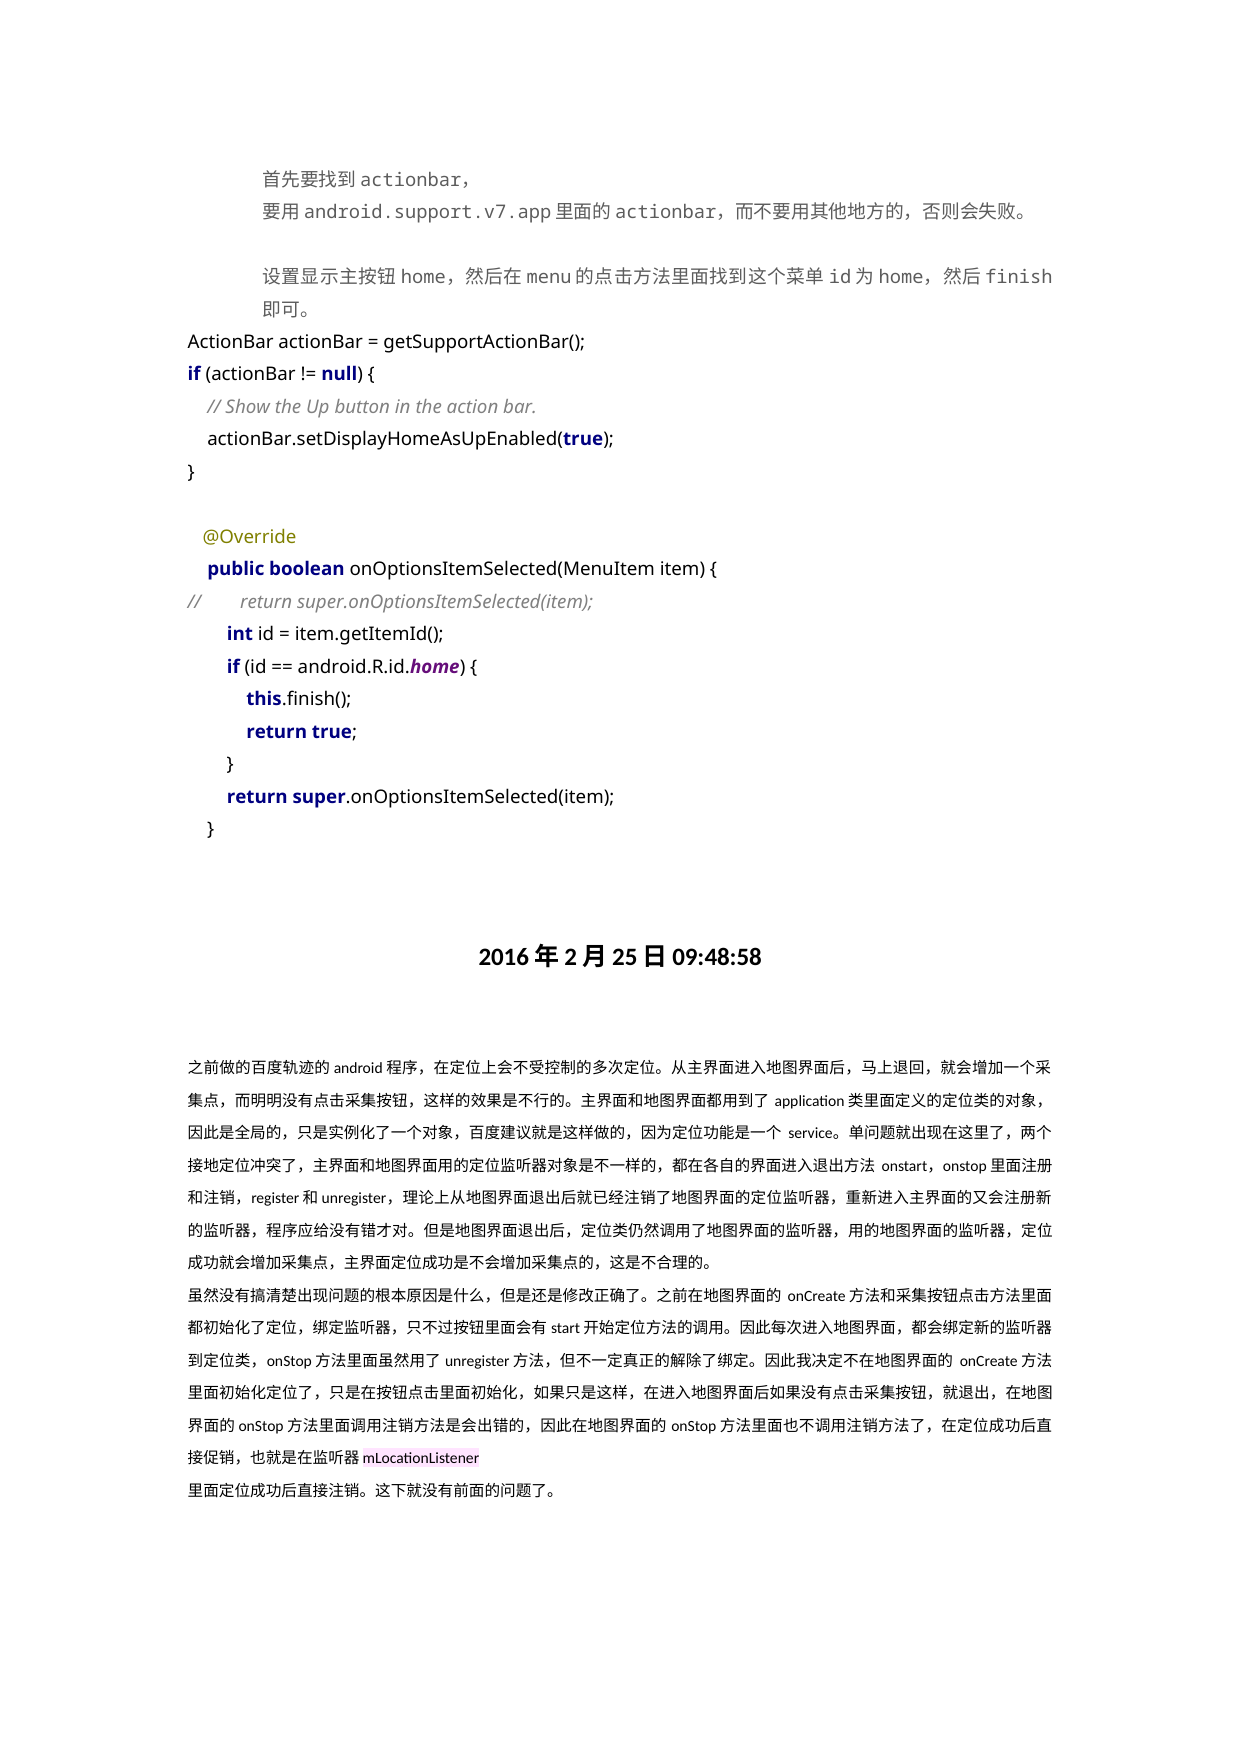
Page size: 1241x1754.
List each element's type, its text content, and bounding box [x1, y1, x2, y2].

text 里面定位成功后直接注销。这下就没有前面的问题了。 [187, 1473, 1053, 1506]
text ActionBar actionBar = getSupportActionBar(); if (actionBar != null) { // Show the Up button in the action bar. actionBar.setDisplayHomeAsUpEnabled(true); } [187, 324, 1053, 487]
text 虽然没有搞清楚出现问题的根本原因是什么，但是还是修改正确了。之前在地图界面的 onCreate方法和采集按钮点击方法里面都初始化了定位，绑定监听器，只不过按钮里面会有start开始定位方法的调用。因此每次进入地图界面，都会绑定新的监听器到定位类，onStop方法里面虽然用了unregister方法，但不一定真正的解除了绑定。因此我决定不在地图界面的 onCreate方法里面初始化定位了，只是在按钮点击里面初始化，如果只是这样，在进入地图界面后如果没有点击采集按钮，就退出，在地图界面的onStop方法里面调用注销方法是会出错的，因此在地图界面的onStop方法里面也不调用注销方法了，在定位成功后直接促销，也就是在监听器mLocationListener [187, 1278, 1053, 1473]
list 要用android.support.v7.app里面的actionbar，而不要用其他地方的，否则会失败。 [262, 194, 1053, 227]
text @Override public boolean onOptionsItemSelected(MenuItem item) { // return super.onOptionsItemSelected(item); int id = item.getItemId(); if (id == android.R.id.home) { this.finish(); return true; } return super.onOptionsItemSelected(item); } [187, 519, 1053, 844]
list 设置显示主按钮home，然后在menu的点击方法里面找到这个菜单id为home，然后finish即可。 [262, 259, 1053, 324]
subtitle 2016年2月25日09:48:58 [187, 922, 1053, 987]
list 首先要找到actionbar， [262, 162, 1053, 194]
text 之前做的百度轨迹的android程序，在定位上会不受控制的多次定位。从主界面进入地图界面后，马上退回，就会增加一个采集点，而明明没有点击采集按钮，这样的效果是不行的。主界面和地图界面都用到了application类里面定义的定位类的对象，因此是全局的，只是实例化了一个对象，百度建议就是这样做的，因为定位功能是一个service。单问题就出现在这里了，两个接地定位冲突了，主界面和地图界面用的定位监听器对象是不一样的，都在各自的界面进入退出方法onstart，onstop里面注册和注销，register和unregister，理论上从地图界面退出后就已经注销了地图界面的定位监听器，重新进入主界面的又会注册新的监听器，程序应给没有错才对。但是地图界面退出后，定位类仍然调用了地图界面的监听器，用的地图界面的监听器，定位成功就会增加采集点，主界面定位成功是不会增加采集点的，这是不合理的。 [187, 1051, 1053, 1278]
